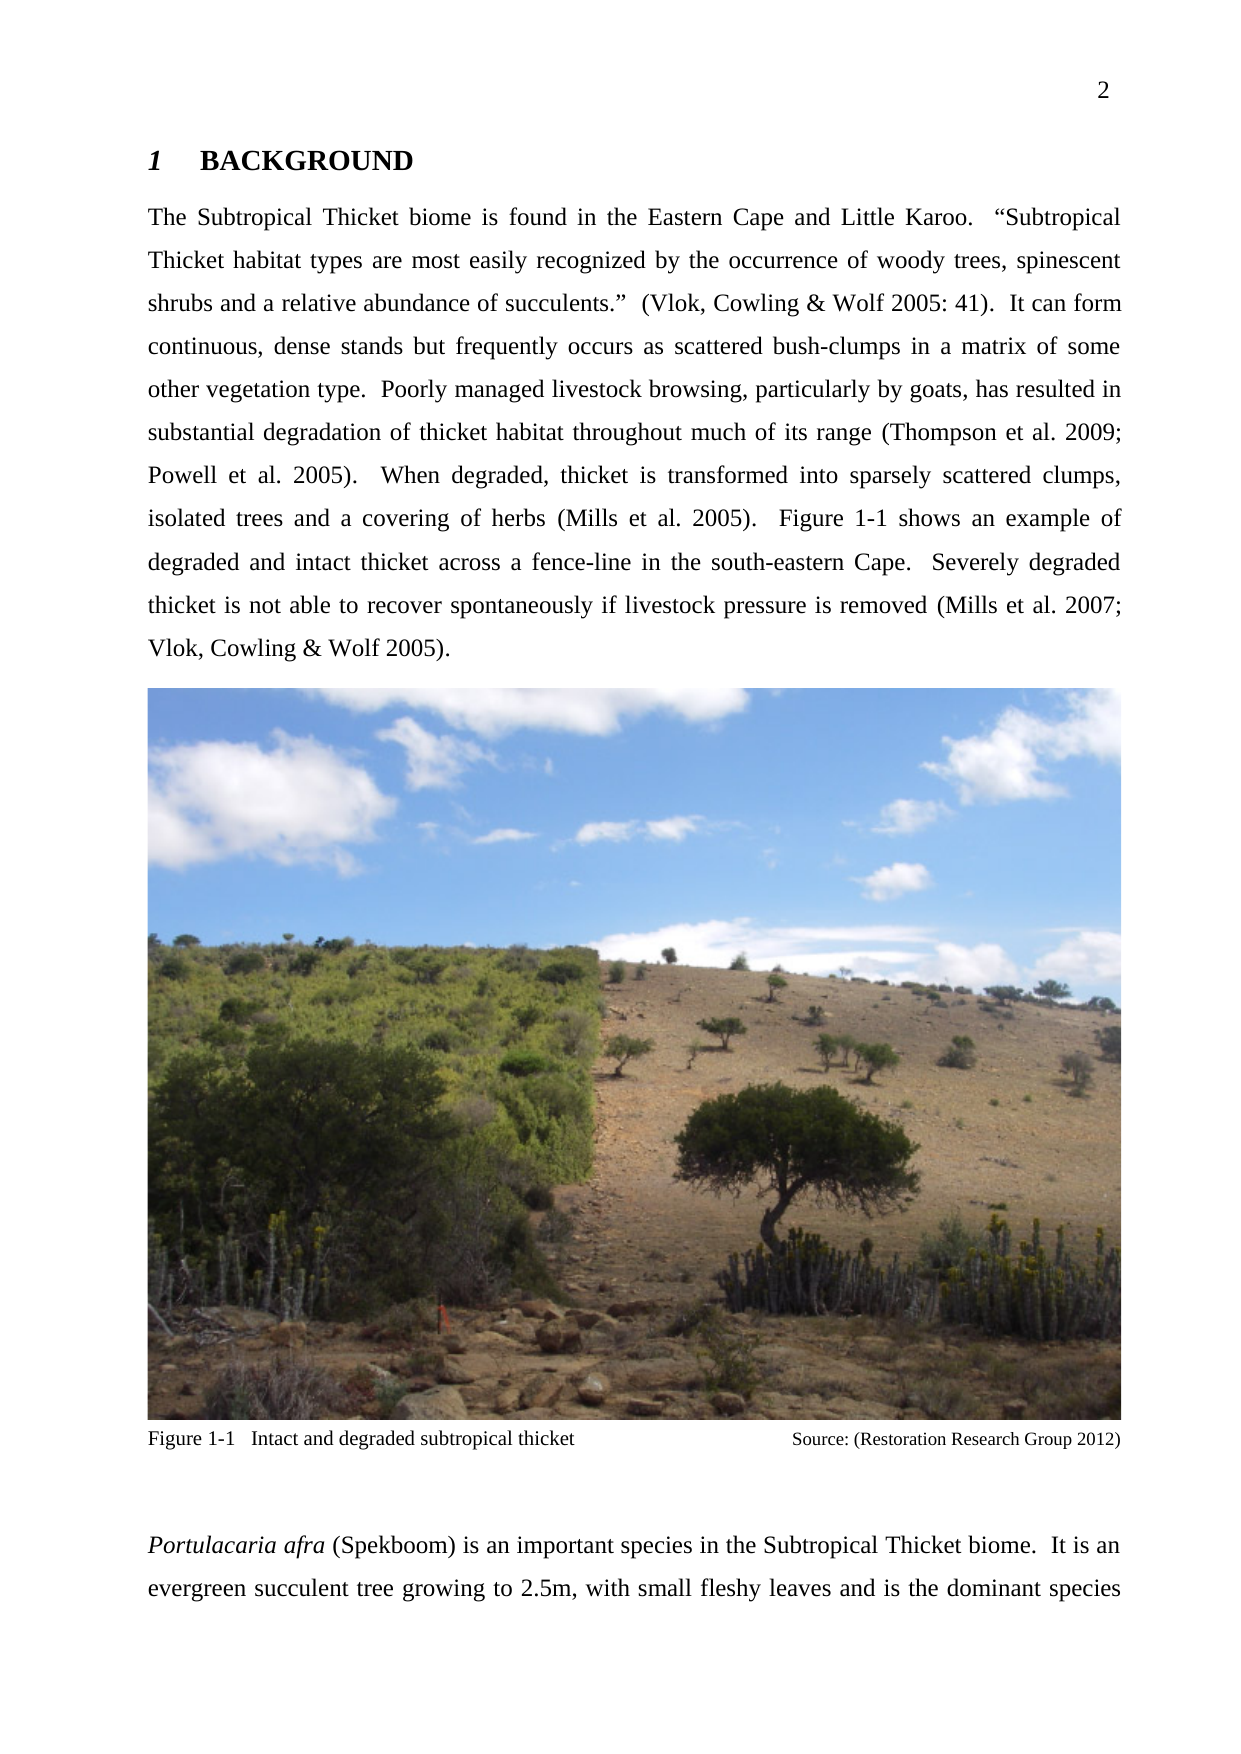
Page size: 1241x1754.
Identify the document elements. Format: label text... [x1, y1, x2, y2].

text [148, 1530, 1122, 1602]
text The Subtropical Thicket biome is found in the Eastern Cape and Little Karoo. “Subtropical Thicket habitat types are most easily recognized by the occurrence of woody trees, spinescent shrubs and a relative abundance of succulents.” (Vlok, Cowling & Wolf 2005: 41). It can form continuous, dense stands but frequently occurs as scattered bush-clumps in a matrix of some other vegetation type. Poorly managed livestock browsing, particularly by goats, has resulted in substantial degradation of thicket habitat throughout much of its range (Thompson et al. 2009; Powell et al. 2005). When degraded, thicket is transformed into sparsely scattered clumps, isolated trees and a covering of herbs (Mills et al. 2005). Figure 1-1 shows an example of degraded and intact thicket across a fence-line in the south-eastern Cape. Severely degraded thicket is not able to recover spontaneously if livestock pressure is removed (Mills et al. 2007; Vlok, Cowling & Wolf 2005). [148, 202, 1122, 662]
picture [147, 688, 1122, 1420]
subtitle BACKGROUND [148, 143, 1122, 177]
text Figure 1-1 Intact and degraded subtropical thicket [148, 1426, 1122, 1450]
